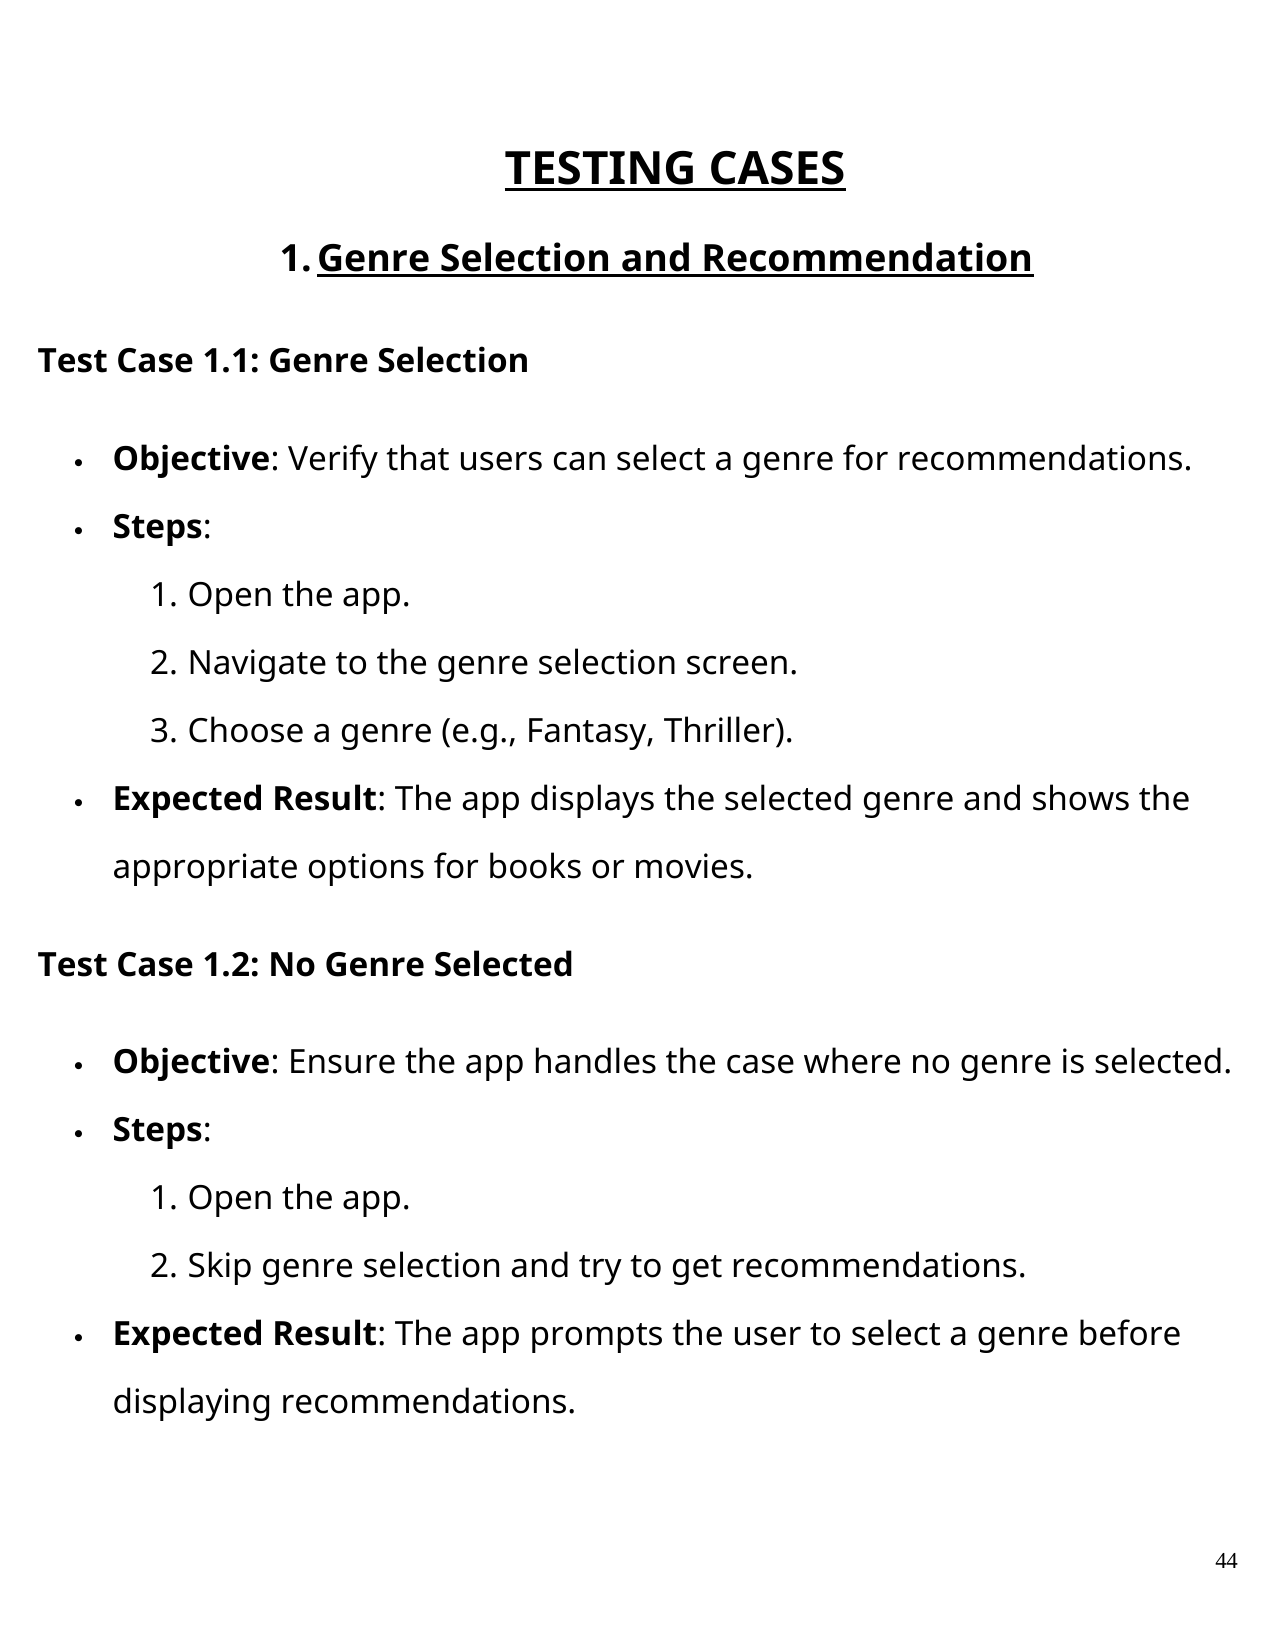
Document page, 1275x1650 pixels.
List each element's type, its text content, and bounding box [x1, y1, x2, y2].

text Test Case 1.1: Genre Selection [37, 337, 1275, 382]
text Test Case 1.2: No Genre Selected [37, 940, 1275, 986]
list Objective: Ensure the app handles the case where no genre is selected. [75, 1038, 1275, 1083]
list Objective: Verify that users can select a genre for recommendations. [75, 434, 1275, 480]
list Expected Result: The app prompts the user to select a genre before displaying recommendations. [75, 1310, 1275, 1424]
list Skip genre selection and try to get recommendations. [150, 1242, 1275, 1287]
list Open the app. [150, 1174, 1275, 1219]
subtitle TESTING CASES [75, 135, 1275, 198]
list Open the app. [150, 571, 1275, 616]
list Navigate to the genre selection screen. [150, 639, 1275, 684]
list Expected Result: The app displays the selected genre and shows the appropriate options for books or movies. [75, 775, 1275, 888]
list Steps: [75, 502, 1275, 548]
subtitle Genre Selection and Recommendation [37, 231, 1275, 282]
list Choose a genre (e.g., Fantasy, Thriller). [150, 707, 1275, 752]
list Steps: [75, 1106, 1275, 1151]
